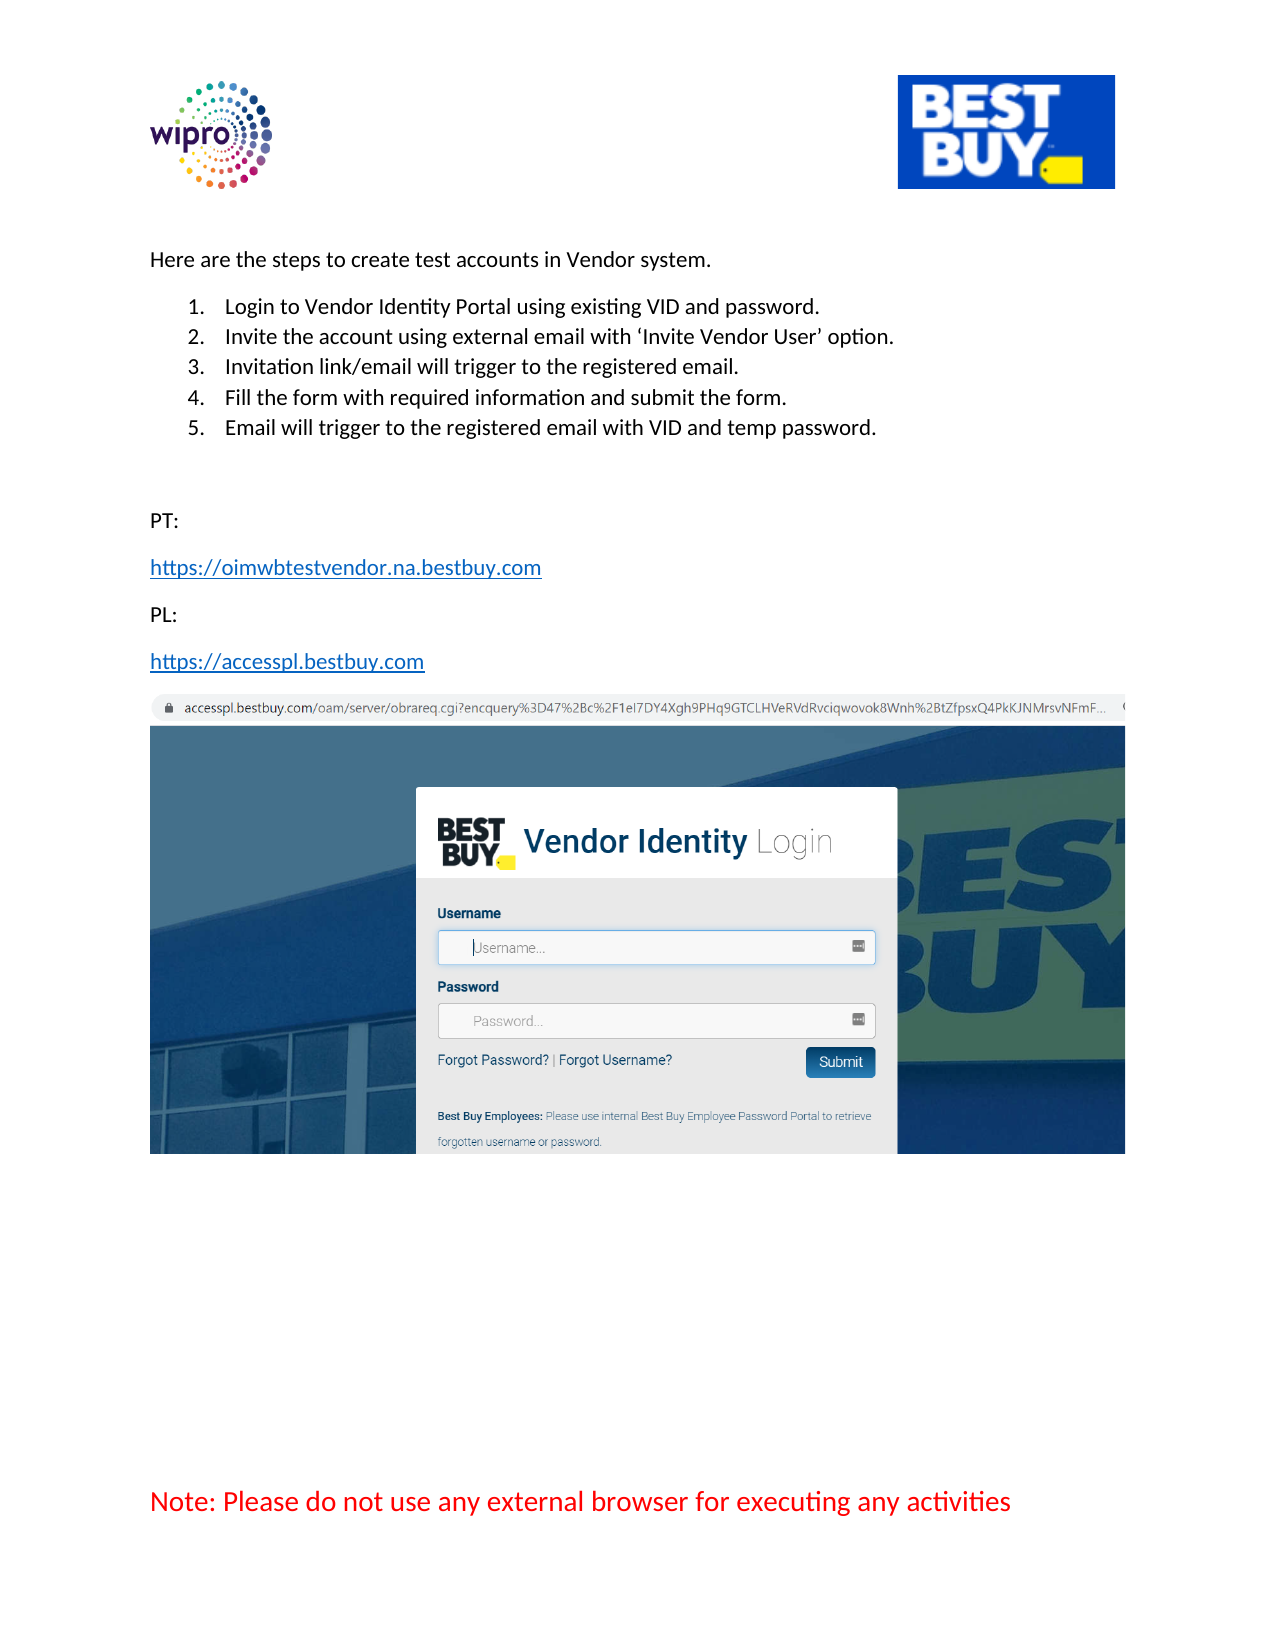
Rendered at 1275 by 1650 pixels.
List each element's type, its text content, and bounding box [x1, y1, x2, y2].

text https://accesspl.bestbuy.com [150, 647, 1125, 675]
text https://oimwbtestvendor.na.bestbuy.com [150, 553, 1125, 581]
picture [150, 694, 1125, 1154]
picture [897, 75, 1116, 189]
list Login to Vendor Identity Portal using existing VID and password. [187, 292, 1125, 320]
text PT: [150, 507, 1125, 534]
list Email will trigger to the registered email with VID and temp password. [187, 413, 1125, 441]
list Invitation link/email will trigger to the registered email. [187, 352, 1125, 380]
list Fill the form with required information and submit the form. [187, 383, 1125, 411]
picture [150, 81, 272, 189]
text Here are the steps to create test accounts in Vendor system. [150, 245, 1125, 273]
list Invite the account using external email with ‘Invite Vendor User’ option. [187, 322, 1125, 350]
text PL: [150, 600, 1125, 628]
